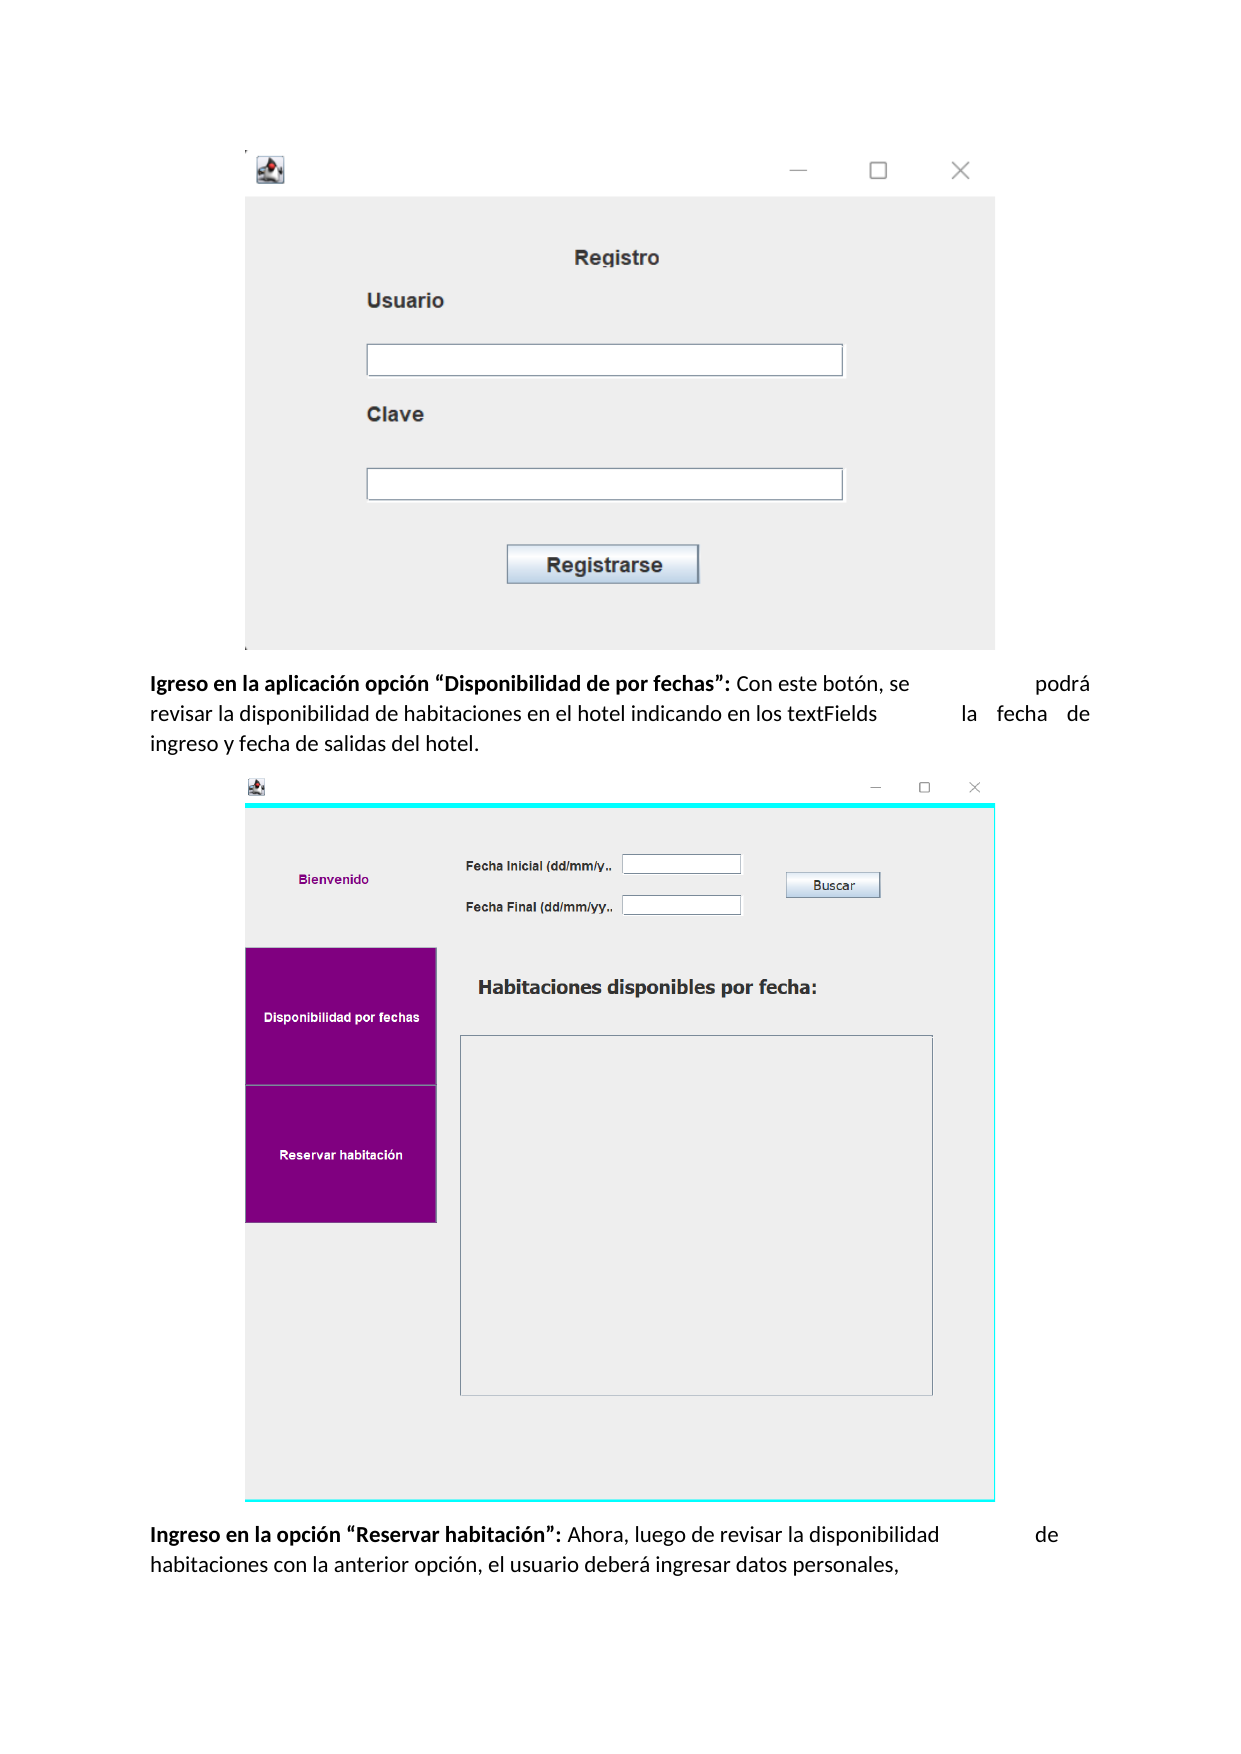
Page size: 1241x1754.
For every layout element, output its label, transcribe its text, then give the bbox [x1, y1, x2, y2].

text Igreso en la aplicación opción “Disponibilidad de por fechas”: Con este botón, se podrá revisar la disponibilidad de habitaciones en el hotel indicando en los textFields la fecha de ingreso y fecha de salidas del hotel. [150, 669, 1090, 757]
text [150, 1520, 1090, 1578]
